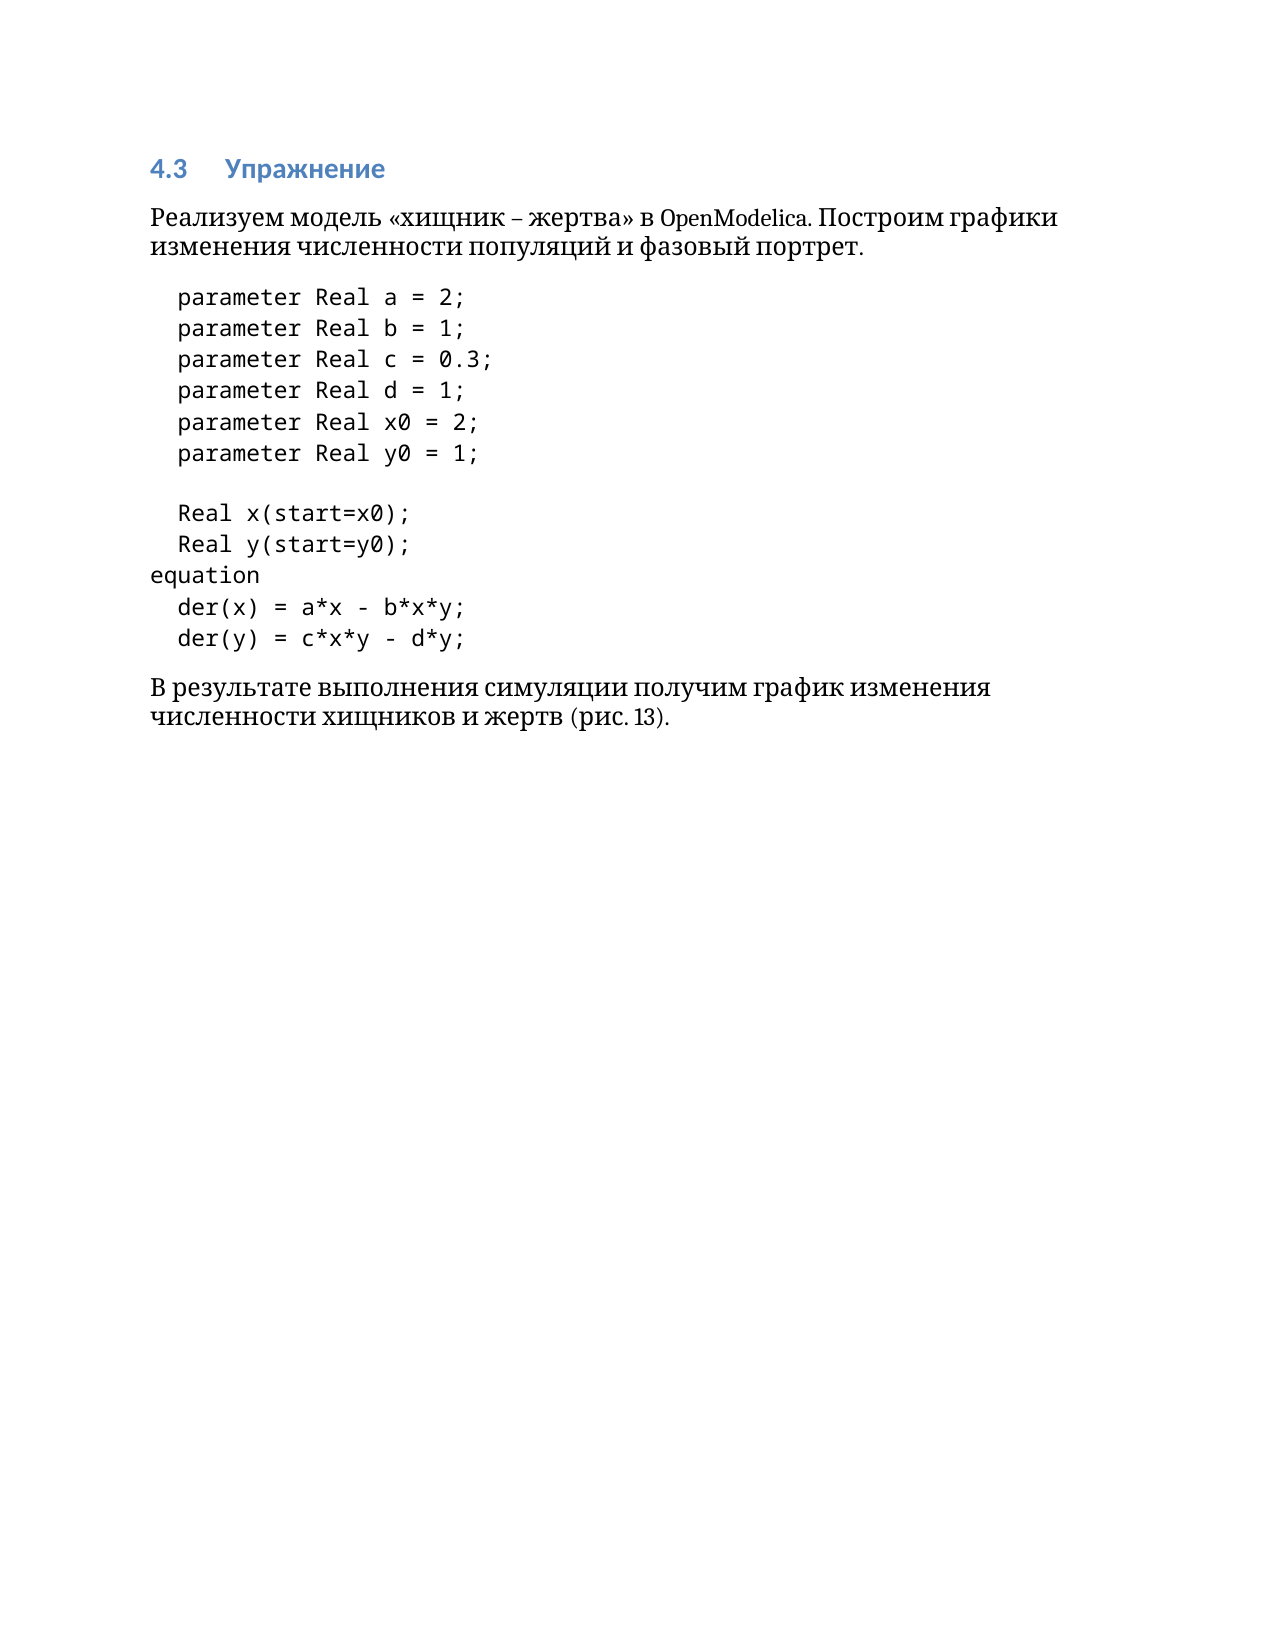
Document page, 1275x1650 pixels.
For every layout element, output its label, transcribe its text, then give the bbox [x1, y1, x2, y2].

text parameter Real a = 2; parameter Real b = 1; parameter Real c = 0.3; parameter Real d = 1; parameter Real x0 = 2; parameter Real y0 = 1; Real x(start=x0); Real y(start=y0); equation der(x) = a*x - b*x*y; der(y) = c*x*y - d*y; [150, 281, 1125, 653]
text Реализуем модель «хищник – жертва» в OpenModelica. Построим графики изменения численности популяций и фазовый портрет. [150, 204, 1125, 262]
text В результате выполнения симуляции получим график изменения численности хищников и жертв (рис. 13). [150, 674, 1125, 731]
subtitle 4.3 Упражнение [150, 150, 1125, 186]
